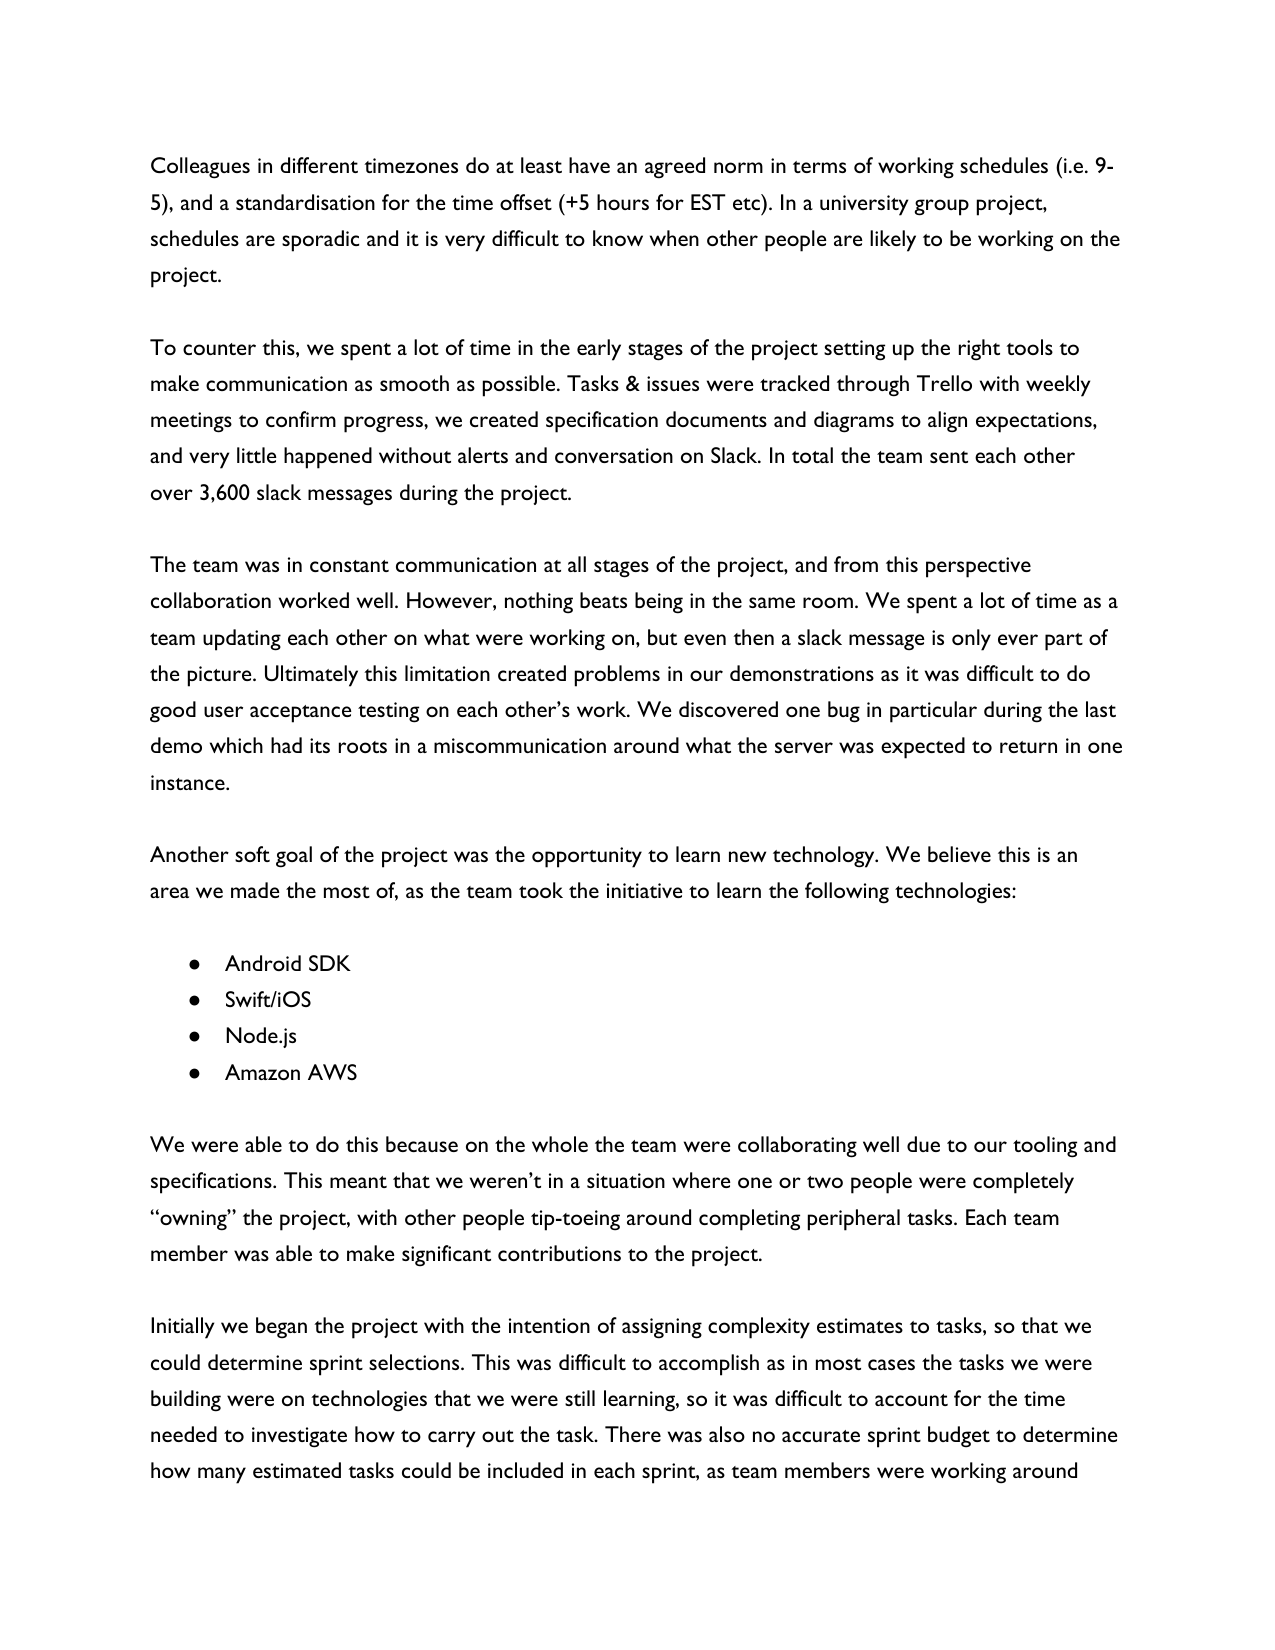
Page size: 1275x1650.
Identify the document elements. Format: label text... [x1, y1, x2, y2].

list Android SDK [187, 947, 1125, 979]
list Amazon AWS [187, 1056, 1125, 1088]
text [150, 150, 1125, 290]
text Another soft goal of the project was the opportunity to learn new technology. We believe this is an area we made the most of, as the team took the initiative to learn the following technologies: [150, 839, 1125, 907]
text We were able to do this because on the whole the team were collaborating well due to our tooling and specifications. This meant that we weren’t in a situation where one or two people were completely “owning” the project, with other people tip-toeing around completing peripheral tasks. Each team member was able to make significant contributions to the project. [150, 1129, 1125, 1269]
text To counter this, we spent a lot of time in the early stages of the project setting up the right tools to make communication as smooth as possible. Tasks & issues were tracked through Trello with weekly meetings to confirm progress, we created specification documents and diagrams to align expectations, and very little happened without alerts and conversation on Slack. In total the team sent each other over 3,600 slack messages during the project. [150, 331, 1125, 508]
list Node.js [187, 1020, 1125, 1052]
text The team was in constant communication at all stages of the project, and from this perspective collaboration worked well. However, nothing beats being in the same room. We spent a lot of time as a team updating each other on what were working on, but even then a slack message is only ever part of the picture. Ultimately this limitation created problems in our demonstrations as it was difficult to do good user acceptance testing on each other’s work. We discovered one bug in particular during the last demo which had its roots in a miscommunication around what the server was expected to return in one instance. [150, 549, 1125, 798]
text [150, 1310, 1125, 1487]
list Swift/iOS [187, 984, 1125, 1015]
